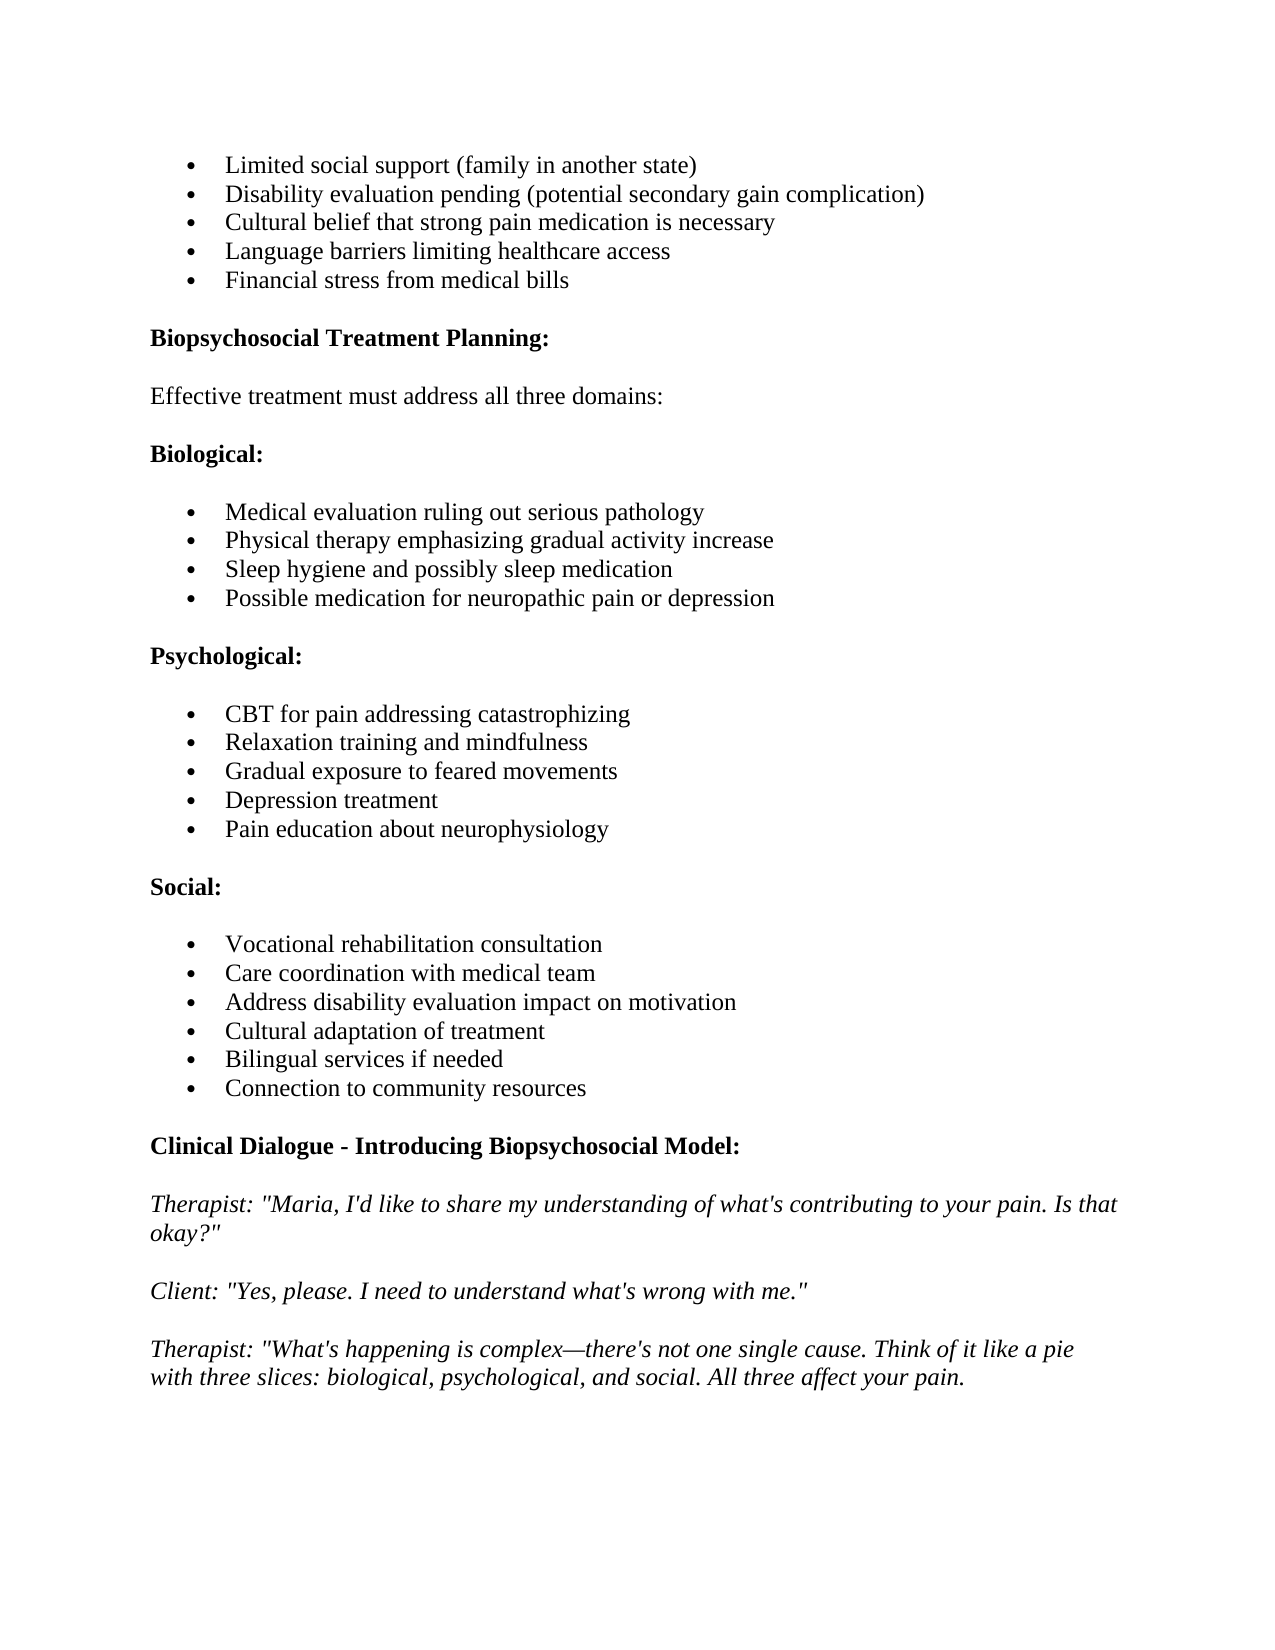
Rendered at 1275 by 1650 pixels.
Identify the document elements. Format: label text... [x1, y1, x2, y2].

list Bilingual services if needed [187, 1044, 1125, 1073]
text Client: "Yes, please. I need to understand what's wrong with me." [150, 1276, 1125, 1304]
text Psychological: [150, 641, 1125, 669]
list Connection to community resources [187, 1073, 1125, 1102]
list Limited social support (family in another state) [187, 150, 1125, 179]
list Vocational rehabilitation consultation [187, 929, 1125, 958]
text Biopsychosocial Treatment Planning: [150, 323, 1125, 352]
list Depression treatment [187, 785, 1125, 814]
text Therapist: "Maria, I'd like to share my understanding of what's contributing to your pain. Is that okay?" [150, 1189, 1125, 1247]
list Gradual exposure to feared movements [187, 756, 1125, 785]
list Care coordination with medical team [187, 958, 1125, 987]
list Possible medication for neuropathic pain or depression [187, 583, 1125, 612]
text Therapist: "What's happening is complex—there's not one single cause. Think of it like a pie with three slices: biological, psychological, and social. All three affect your pain. [150, 1334, 1125, 1391]
list Disability evaluation pending (potential secondary gain complication) [187, 179, 1125, 207]
list Cultural adaptation of treatment [187, 1016, 1125, 1044]
list Medical evaluation ruling out serious pathology [187, 497, 1125, 525]
list CBT for pain addressing catastrophizing [187, 699, 1125, 727]
list Relaxation training and mindfulness [187, 727, 1125, 756]
list Language barriers limiting healthcare access [187, 236, 1125, 265]
list Financial stress from medical bills [187, 265, 1125, 294]
list Cultural belief that strong pain medication is necessary [187, 207, 1125, 236]
text Biological: [150, 439, 1125, 467]
text Clinical Dialogue - Introducing Biopsychosocial Model: [150, 1131, 1125, 1160]
text Effective treatment must address all three domains: [150, 381, 1125, 409]
list Pain education about neurophysiology [187, 814, 1125, 842]
list Physical therapy emphasizing gradual activity increase [187, 525, 1125, 554]
text Social: [150, 872, 1125, 900]
list Sleep hygiene and possibly sleep medication [187, 554, 1125, 583]
list Address disability evaluation impact on motivation [187, 987, 1125, 1016]
